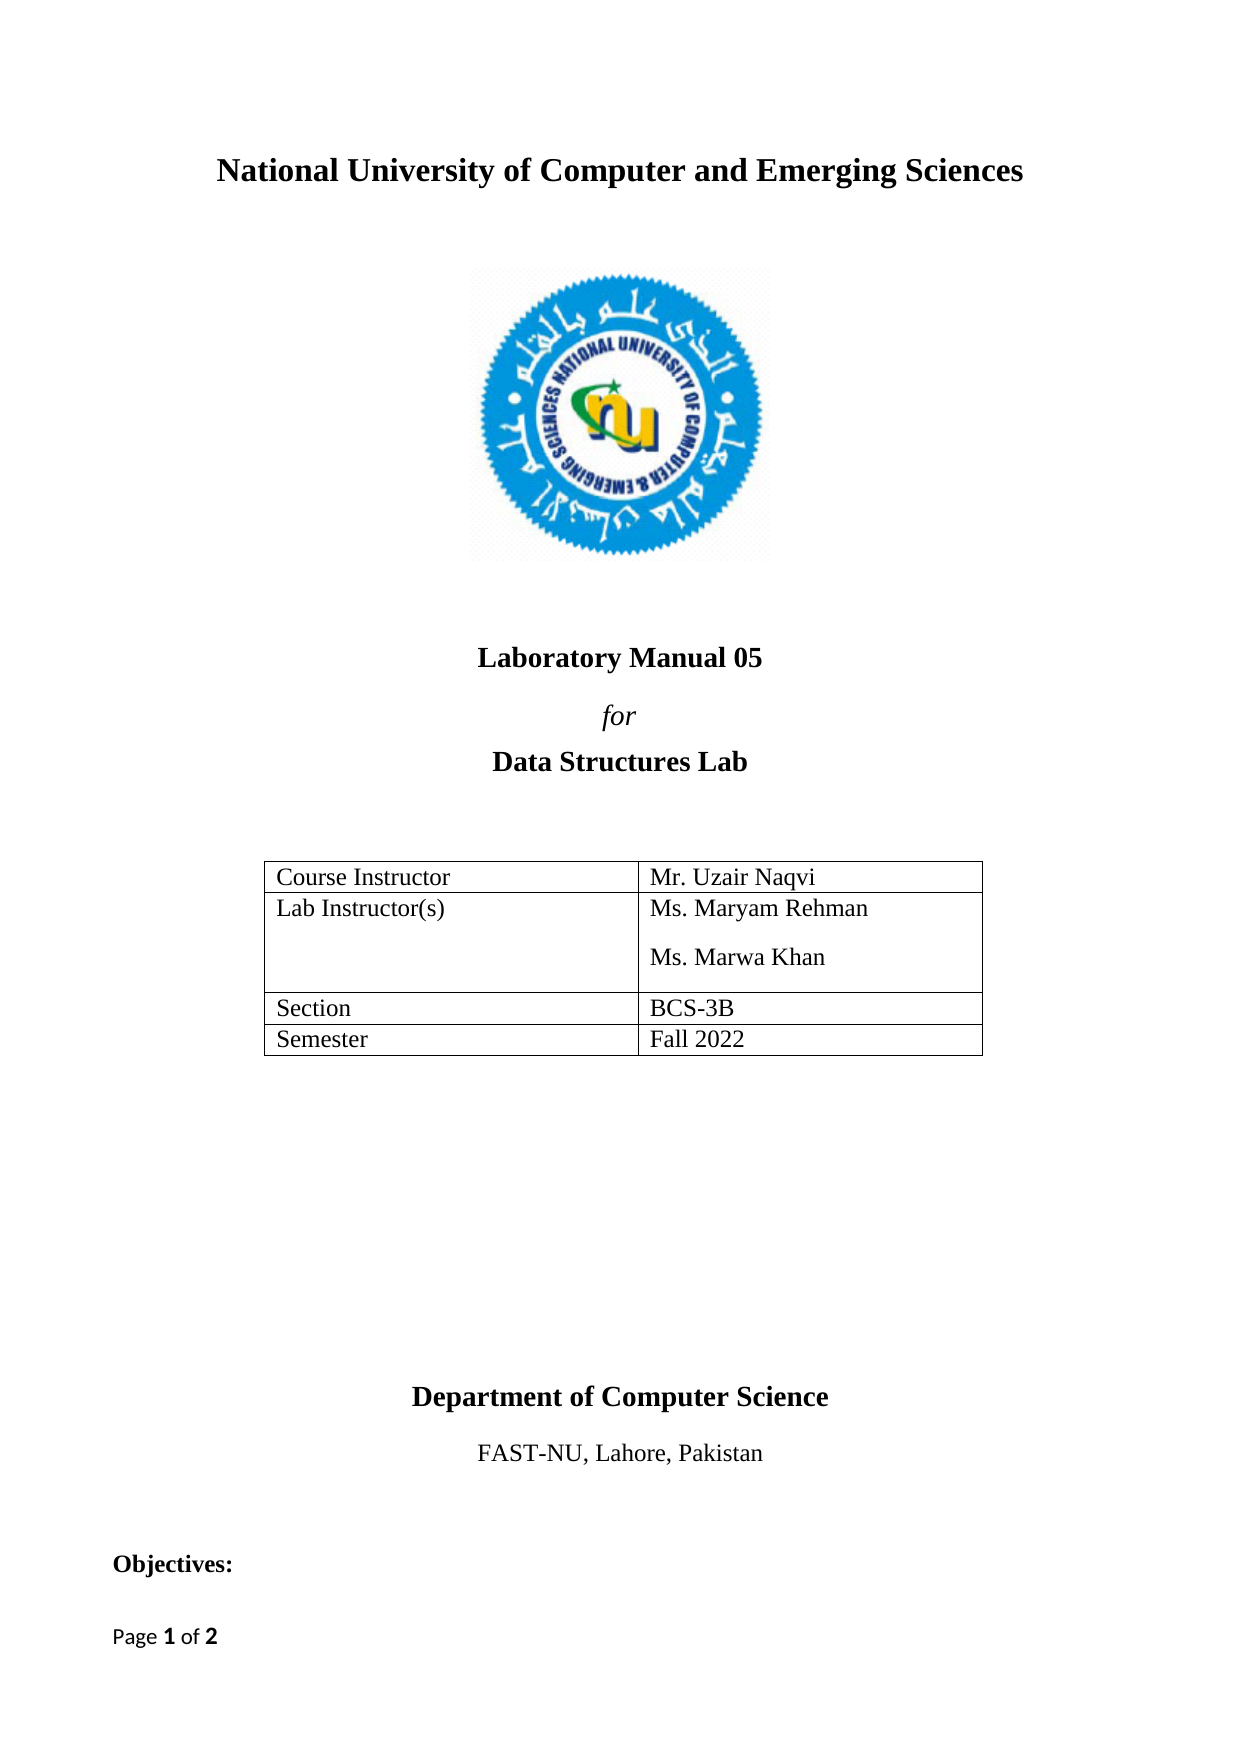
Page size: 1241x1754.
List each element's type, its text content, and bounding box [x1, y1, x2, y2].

table_cell Ms. Maryam Rehman Ms. Marwa Khan [639, 893, 982, 992]
title Laboratory Manual 05 [112, 640, 1128, 673]
table_cell BCS-3B [639, 993, 982, 1023]
text FAST-NU, Lahore, Pakistan [112, 1438, 1128, 1467]
table_cell Section [265, 993, 638, 1023]
table_header Mr. Uzair Naqvi [639, 862, 982, 892]
text Objectives: [112, 1549, 1128, 1578]
table_header Course Instructor [265, 862, 638, 892]
text Department of Computer Science [112, 1379, 1128, 1412]
table_cell Semester [265, 1025, 638, 1055]
title Data Structures Lab [112, 744, 1128, 778]
text National University of Computer and Emerging Sciences [112, 150, 1128, 188]
subtitle for [112, 698, 1128, 732]
table_cell Lab Instructor(s) [265, 893, 638, 992]
picture [470, 268, 770, 561]
table_cell Fall 2022 [639, 1025, 982, 1055]
